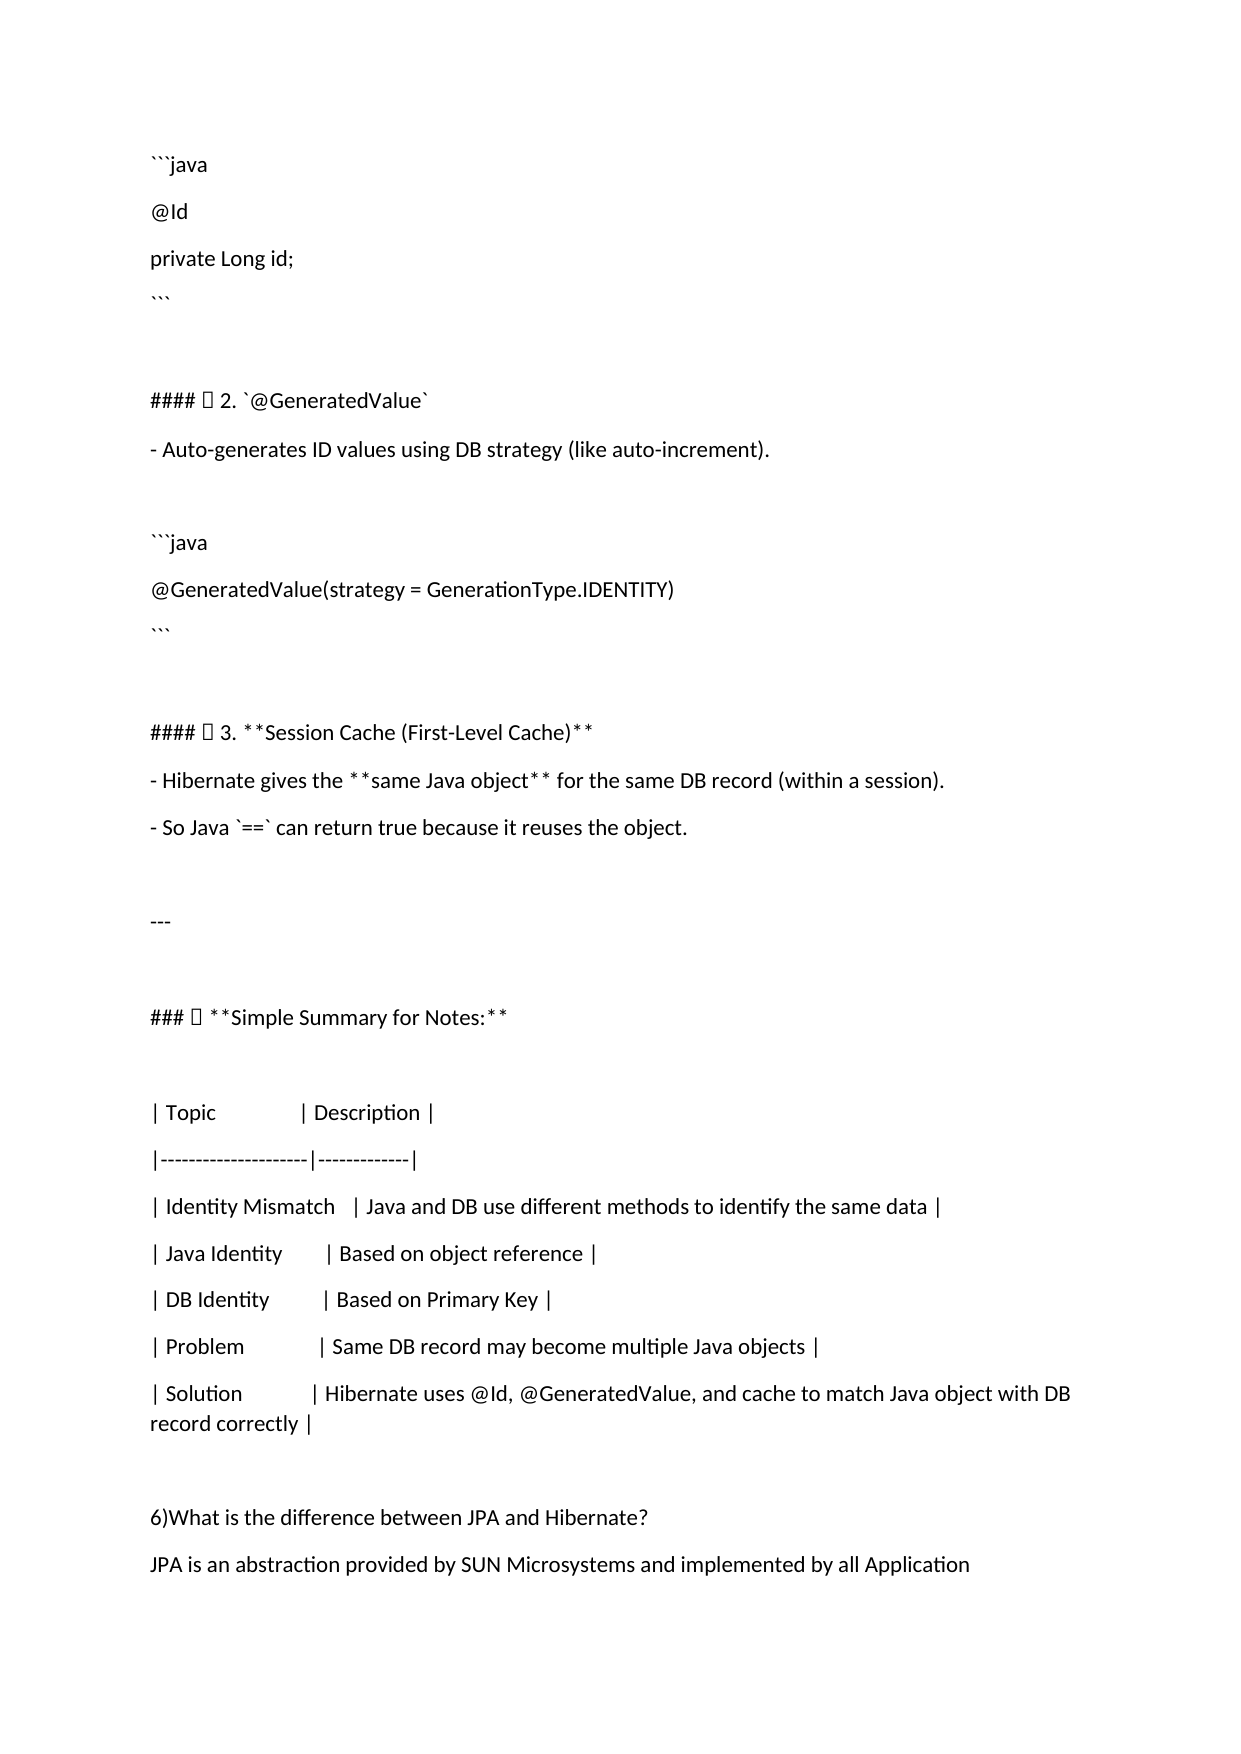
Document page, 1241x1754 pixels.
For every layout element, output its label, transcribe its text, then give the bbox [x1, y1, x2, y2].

text | Identity Mismatch | Java and DB use different methods to identify the same data | [150, 1192, 1090, 1220]
text @GeneratedValue(strategy = GenerationType.IDENTITY) [150, 575, 1090, 603]
text ```java [150, 150, 1090, 178]
text @Id [150, 197, 1090, 225]
text #### ✅ 2. `@GeneratedValue` [150, 384, 1090, 416]
text --- [150, 907, 1090, 935]
text - So Java `==` can return true because it reuses the object. [150, 813, 1090, 841]
text ### 🎯 **Simple Summary for Notes:** [150, 1001, 1090, 1032]
text #### ✅ 3. **Session Cache (First-Level Cache)** [150, 716, 1090, 747]
text | Problem | Same DB record may become multiple Java objects | [150, 1332, 1090, 1361]
text - Hibernate gives the **same Java object** for the same DB record (within a session). [150, 766, 1090, 794]
text private Long id; [150, 244, 1090, 272]
text ```java [150, 528, 1090, 557]
text | Solution | Hibernate uses @Id, @GeneratedValue, and cache to match Java object with DB record correctly | [150, 1379, 1090, 1438]
text JPA is an abstraction provided by SUN Microsystems and implemented by all Application [150, 1550, 1090, 1578]
text | DB Identity | Based on Primary Key | [150, 1286, 1090, 1314]
text | Java Identity | Based on object reference | [150, 1239, 1090, 1267]
text |---------------------|-------------| [150, 1145, 1090, 1173]
text ``` [150, 291, 1090, 319]
text | Topic | Description | [150, 1098, 1090, 1126]
text - Auto-generates ID values using DB strategy (like auto-increment). [150, 435, 1090, 463]
text 6)What is the difference between JPA and Hibernate? [150, 1503, 1090, 1531]
text ``` [150, 622, 1090, 650]
